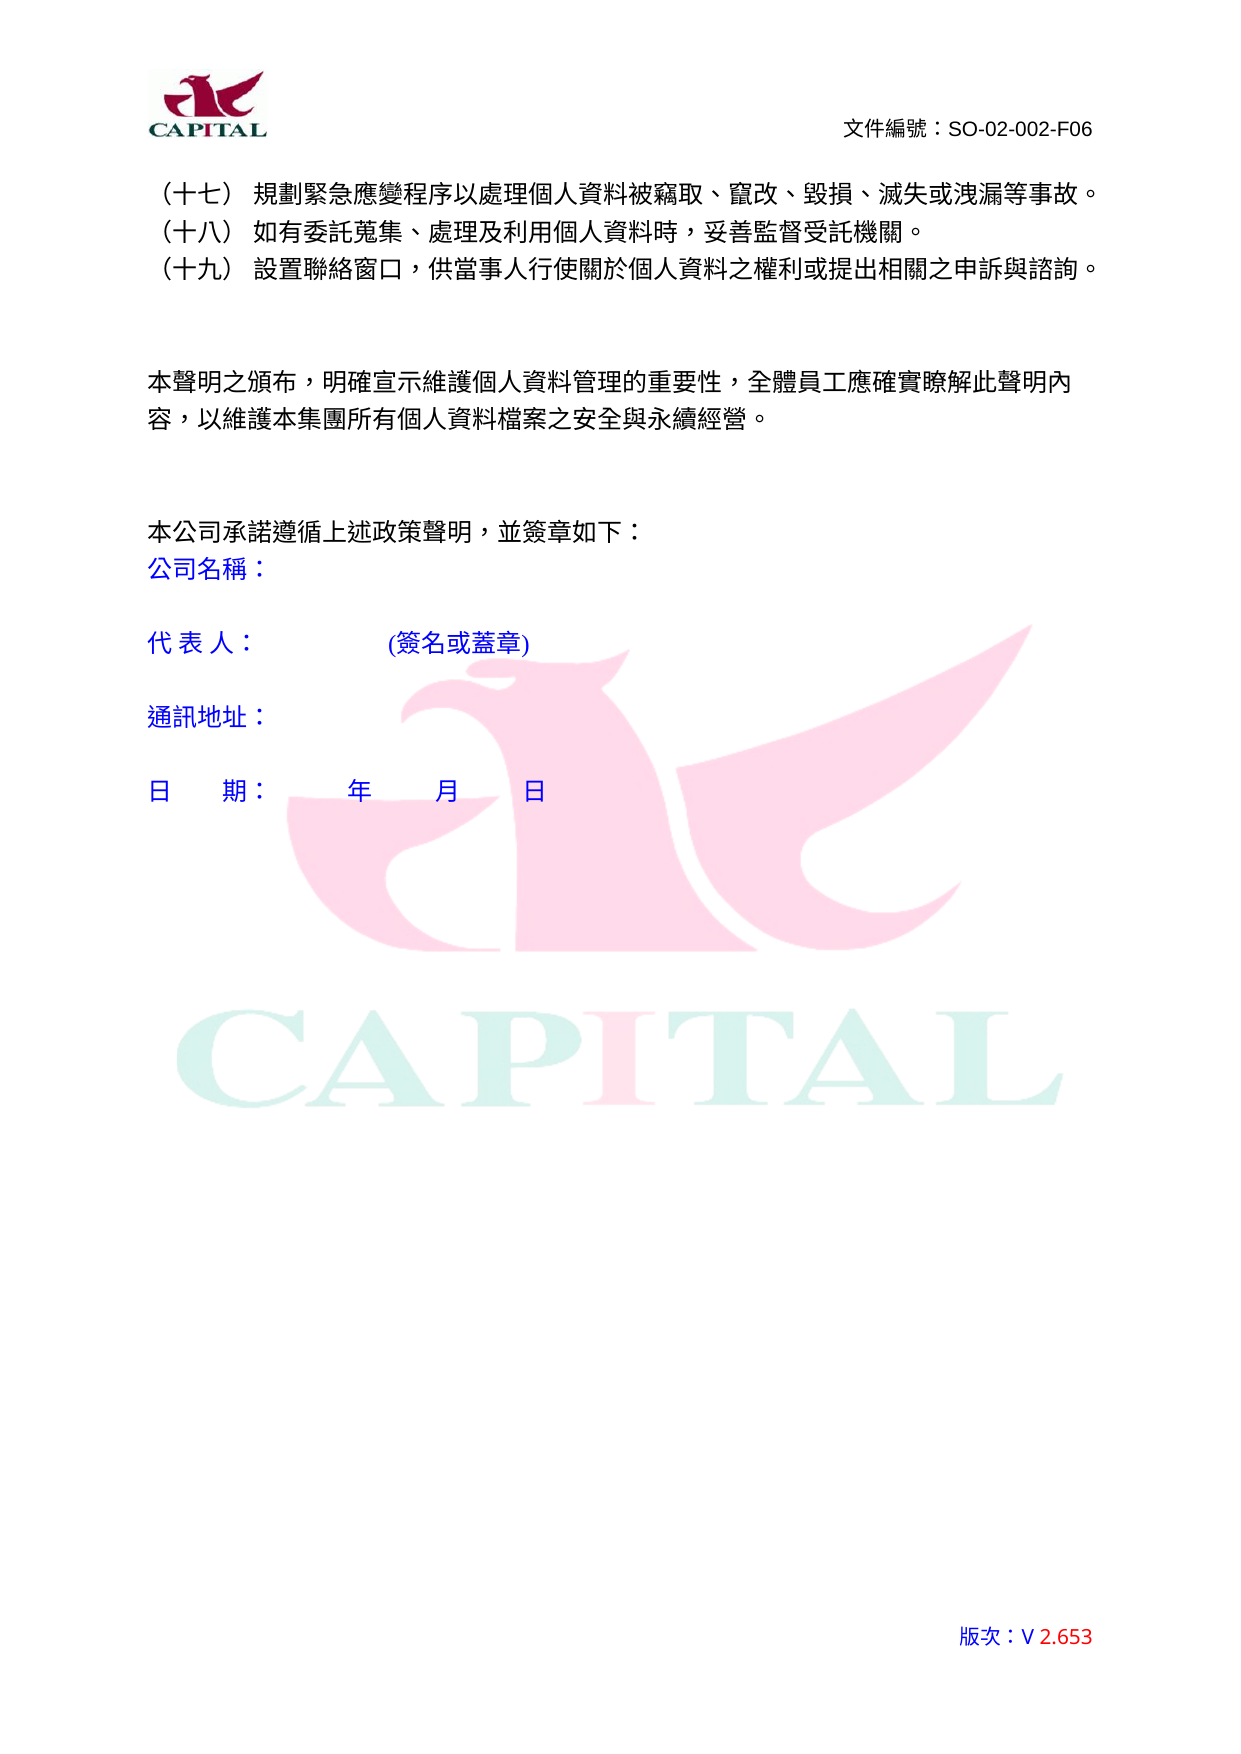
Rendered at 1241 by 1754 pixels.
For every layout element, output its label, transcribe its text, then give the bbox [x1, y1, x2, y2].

text 本聲明之頒布，明確宣示維護個人資料管理的重要性，全體員工應確實瞭解此聲明內容，以維護本集團所有個人資料檔案之安全與永續經營。 [148, 362, 1092, 437]
text 本公司承諾遵循上述政策聲明，並簽章如下： [148, 512, 1092, 549]
text （十七） 規劃緊急應變程序以處理個人資料被竊取、竄改、毀損、滅失或洩漏等事故。 [148, 174, 1092, 212]
text 日 期： 年 月 日 [148, 770, 1092, 808]
picture [147, 69, 268, 138]
text 通訊地址： [148, 697, 1092, 734]
text 公司名稱： [148, 549, 1092, 587]
text 代 表 人： (簽名或蓋章) [148, 623, 1092, 660]
text （十八） 如有委託蒐集、處理及利用個人資料時，妥善監督受託機關。 [148, 212, 1092, 249]
text （十九） 設置聯絡窗口，供當事人行使關於個人資料之權利或提出相關之申訴與諮詢。 [148, 249, 1092, 287]
